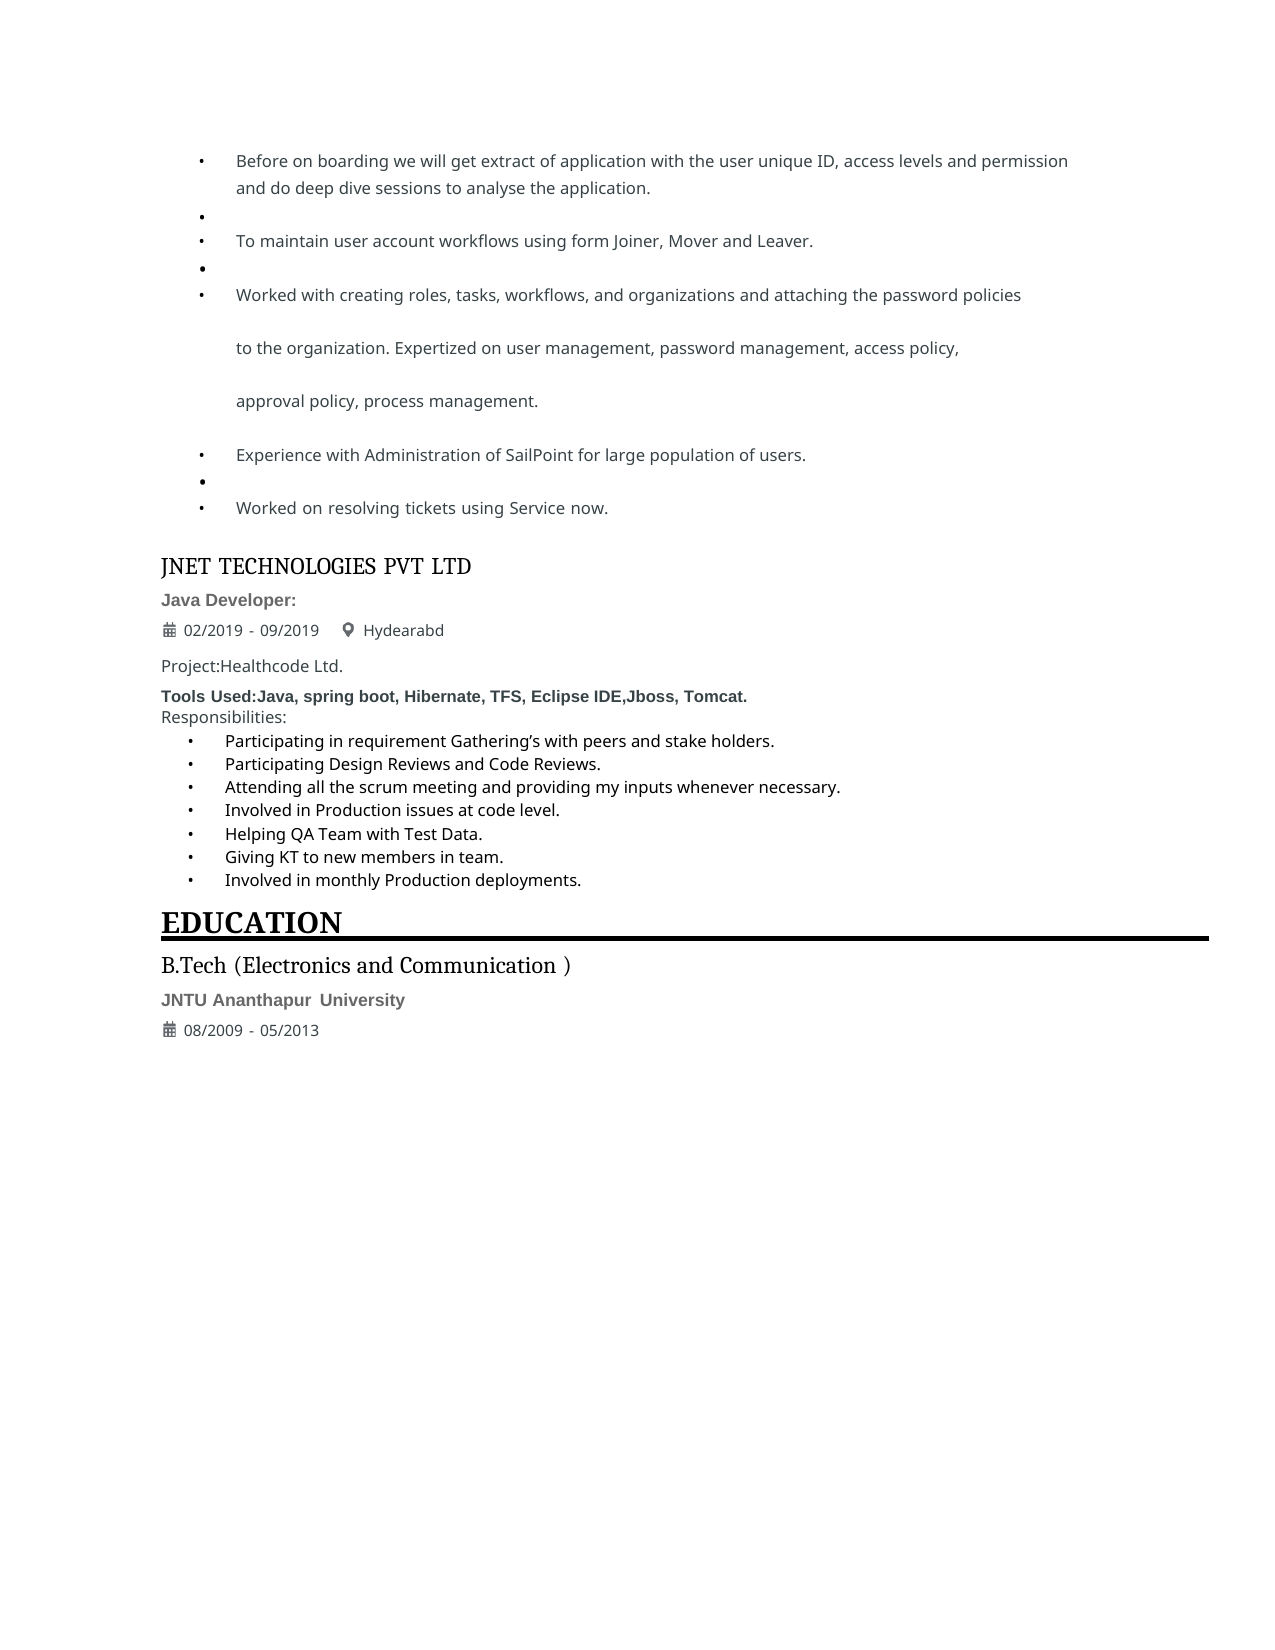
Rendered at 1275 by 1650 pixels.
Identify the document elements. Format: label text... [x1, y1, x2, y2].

list Giving KT to new members in team. [187, 845, 1125, 868]
list Participating in requirement Gathering’s with peers and stake holders. [187, 729, 1125, 752]
list Attending all the scrum meeting and providing my inputs whenever necessary. [187, 776, 1125, 798]
text Java Developer: [161, 590, 1125, 610]
list Participating Design Reviews and Code Reviews. [187, 752, 1125, 775]
picture [163, 622, 176, 637]
text B.Tech (Electronics and Communication ) [161, 952, 1125, 979]
list Worked on resolving tickets using Service now. [198, 497, 1125, 519]
list Worked with creating roles, tasks, workﬂows, and organizations and attaching the password policies to the organization. Expertized on user management, password management, access policy, approval policy, process management. [198, 283, 1023, 413]
text EDUCATION [161, 903, 1125, 936]
list Helping QA Team with Test Data. [187, 822, 1125, 845]
text 02/2019 - 09/2019 Hydearabd [163, 617, 1125, 645]
text Tools Used:Java, spring boot, Hibernate, TFS, Eclipse IDE,Jboss, Tomcat. [161, 687, 1125, 706]
list Involved in monthly Production deployments. [187, 869, 1125, 891]
text Responsibilities: [161, 706, 1125, 729]
picture [163, 1021, 176, 1037]
list Experience with Administration of SailPoint for large population of users. [198, 443, 1125, 466]
text JNET TECHNOLOGIES PVT LTD [161, 553, 1125, 580]
list Involved in Production issues at code level. [187, 799, 1125, 822]
list Before on boarding we will get extract of application with the user unique ID, access levels and permission and do deep dive sessions to analyse the application. [198, 150, 1080, 199]
text 08/2009 - 05/2013 [163, 1017, 1125, 1045]
text Project:Healthcode Ltd. [161, 654, 1125, 677]
picture [342, 622, 354, 637]
list To maintain user account workﬂows using form Joiner, Mover and Leaver. [198, 230, 1125, 252]
text JNTU Ananthapur University [161, 989, 1125, 1010]
